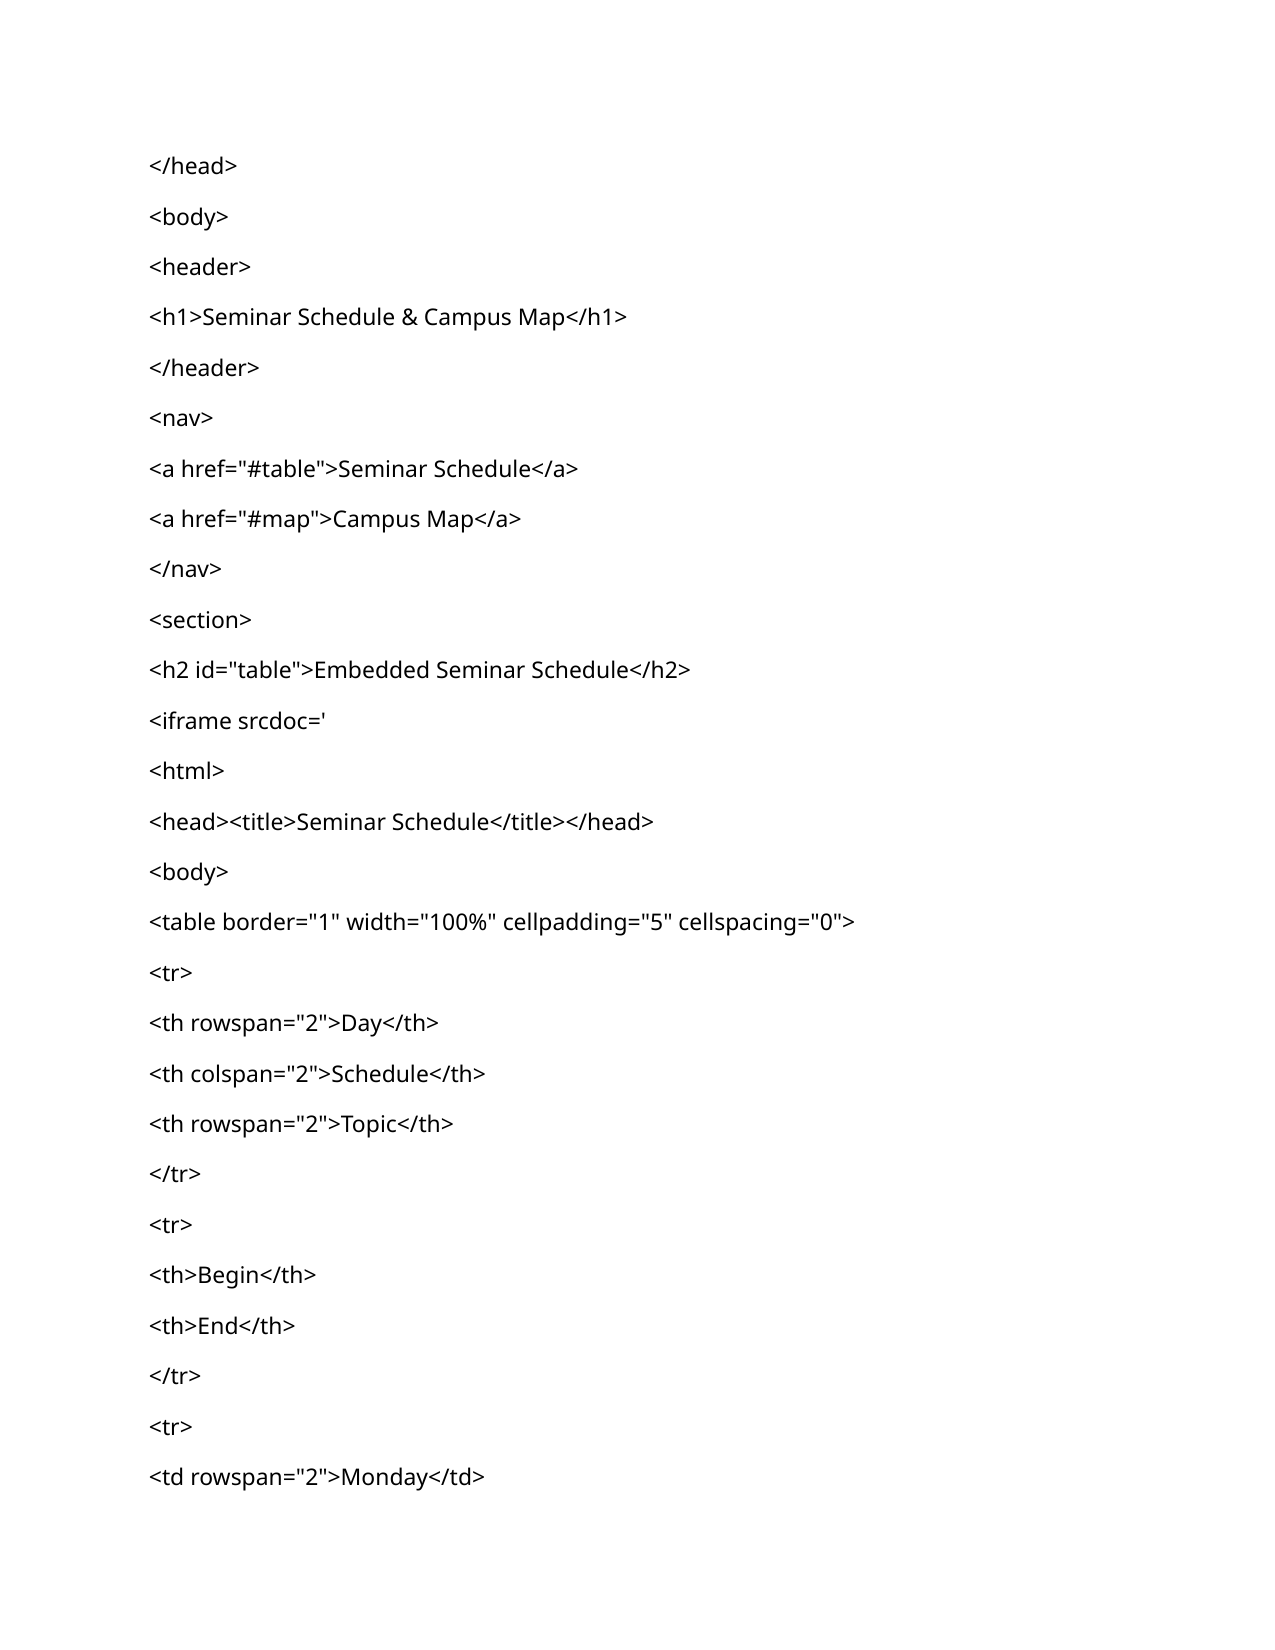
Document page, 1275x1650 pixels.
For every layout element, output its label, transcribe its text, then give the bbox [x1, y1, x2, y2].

text <body> [149, 200, 1123, 232]
text <tr> [149, 957, 1123, 988]
text </head> [149, 150, 1123, 181]
text <section> [149, 604, 1123, 635]
text <table border="1" width="100%" cellpadding="5" cellspacing="0"> [149, 906, 1123, 937]
text <tr> [149, 1410, 1123, 1442]
text <a href="#map">Campus Map</a> [149, 503, 1123, 534]
text </tr> [149, 1360, 1123, 1391]
text <tr> [149, 1209, 1123, 1240]
text <th>Begin</th> [149, 1259, 1123, 1290]
text </tr> [149, 1158, 1123, 1189]
text <a href="#table">Seminar Schedule</a> [149, 452, 1123, 484]
text <th rowspan="2">Topic</th> [149, 1108, 1123, 1139]
text </header> [149, 352, 1123, 383]
text <th colspan="2">Schedule</th> [149, 1057, 1123, 1089]
text <head><title>Seminar Schedule</title></head> [149, 805, 1123, 837]
text <th>End</th> [149, 1309, 1123, 1341]
text <header> [149, 251, 1123, 282]
text <th rowspan="2">Day</th> [149, 1007, 1123, 1038]
text <nav> [149, 402, 1123, 433]
text <h2 id="table">Embedded Seminar Schedule</h2> [149, 654, 1123, 685]
text <td rowspan="2">Monday</td> [149, 1461, 1123, 1492]
text <body> [149, 856, 1123, 887]
text </nav> [149, 553, 1123, 584]
text <h1>Seminar Schedule & Campus Map</h1> [149, 301, 1123, 332]
text <html> [149, 755, 1123, 786]
text <iframe srcdoc=' [149, 704, 1123, 736]
